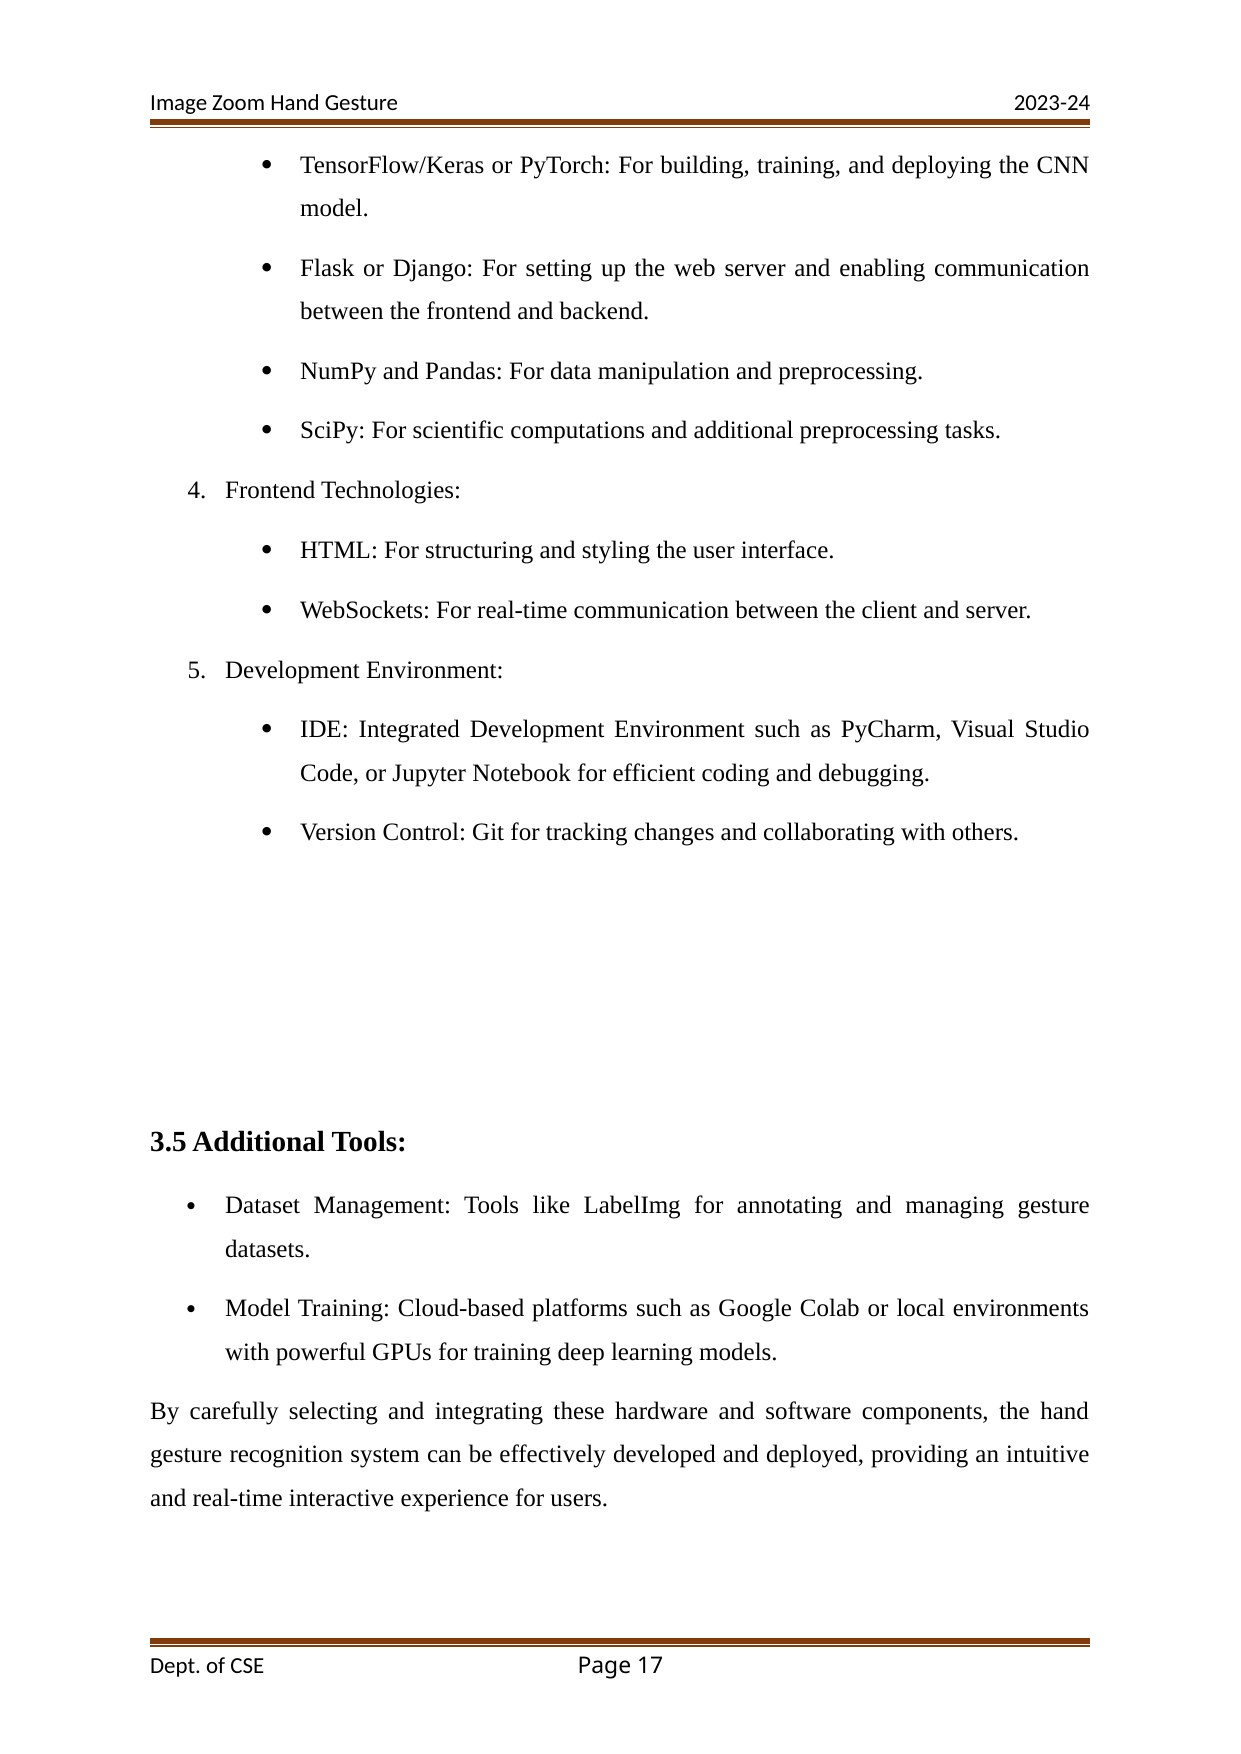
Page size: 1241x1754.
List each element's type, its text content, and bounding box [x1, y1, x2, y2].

text 3.5 Additional Tools: [150, 1124, 1090, 1157]
list SciPy: For scientific computations and additional preprocessing tasks. [262, 416, 1090, 444]
list Model Training: Cloud-based platforms such as Google Colab or local environments with powerful GPUs for training deep learning models. [187, 1293, 1090, 1365]
text By carefully selecting and integrating these hardware and software components, the hand gesture recognition system can be effectively developed and deployed, providing an intuitive and real-time interactive experience for users. [150, 1396, 1090, 1511]
list Version Control: Git for tracking changes and collaborating with others. [262, 817, 1090, 846]
list WebSockets: For real-time communication between the client and server. [262, 595, 1090, 624]
list Flask or Django: For setting up the web server and enabling communication between the frontend and backend. [262, 253, 1090, 325]
list TensorFlow/Keras or PyTorch: For building, training, and deploying the CNN model. [262, 150, 1090, 222]
list Dataset Management: Tools like LabelImg for annotating and managing gesture datasets. [187, 1191, 1090, 1262]
list Development Environment: [187, 655, 1090, 683]
list NumPy and Pandas: For data manipulation and preprocessing. [262, 356, 1090, 384]
list IDE: Integrated Development Environment such as PyCharm, Visual Studio Code, or Jupyter Notebook for efficient coding and debugging. [262, 714, 1090, 786]
list HTML: For structuring and styling the user interface. [262, 535, 1090, 564]
list Frontend Technologies: [187, 475, 1090, 504]
